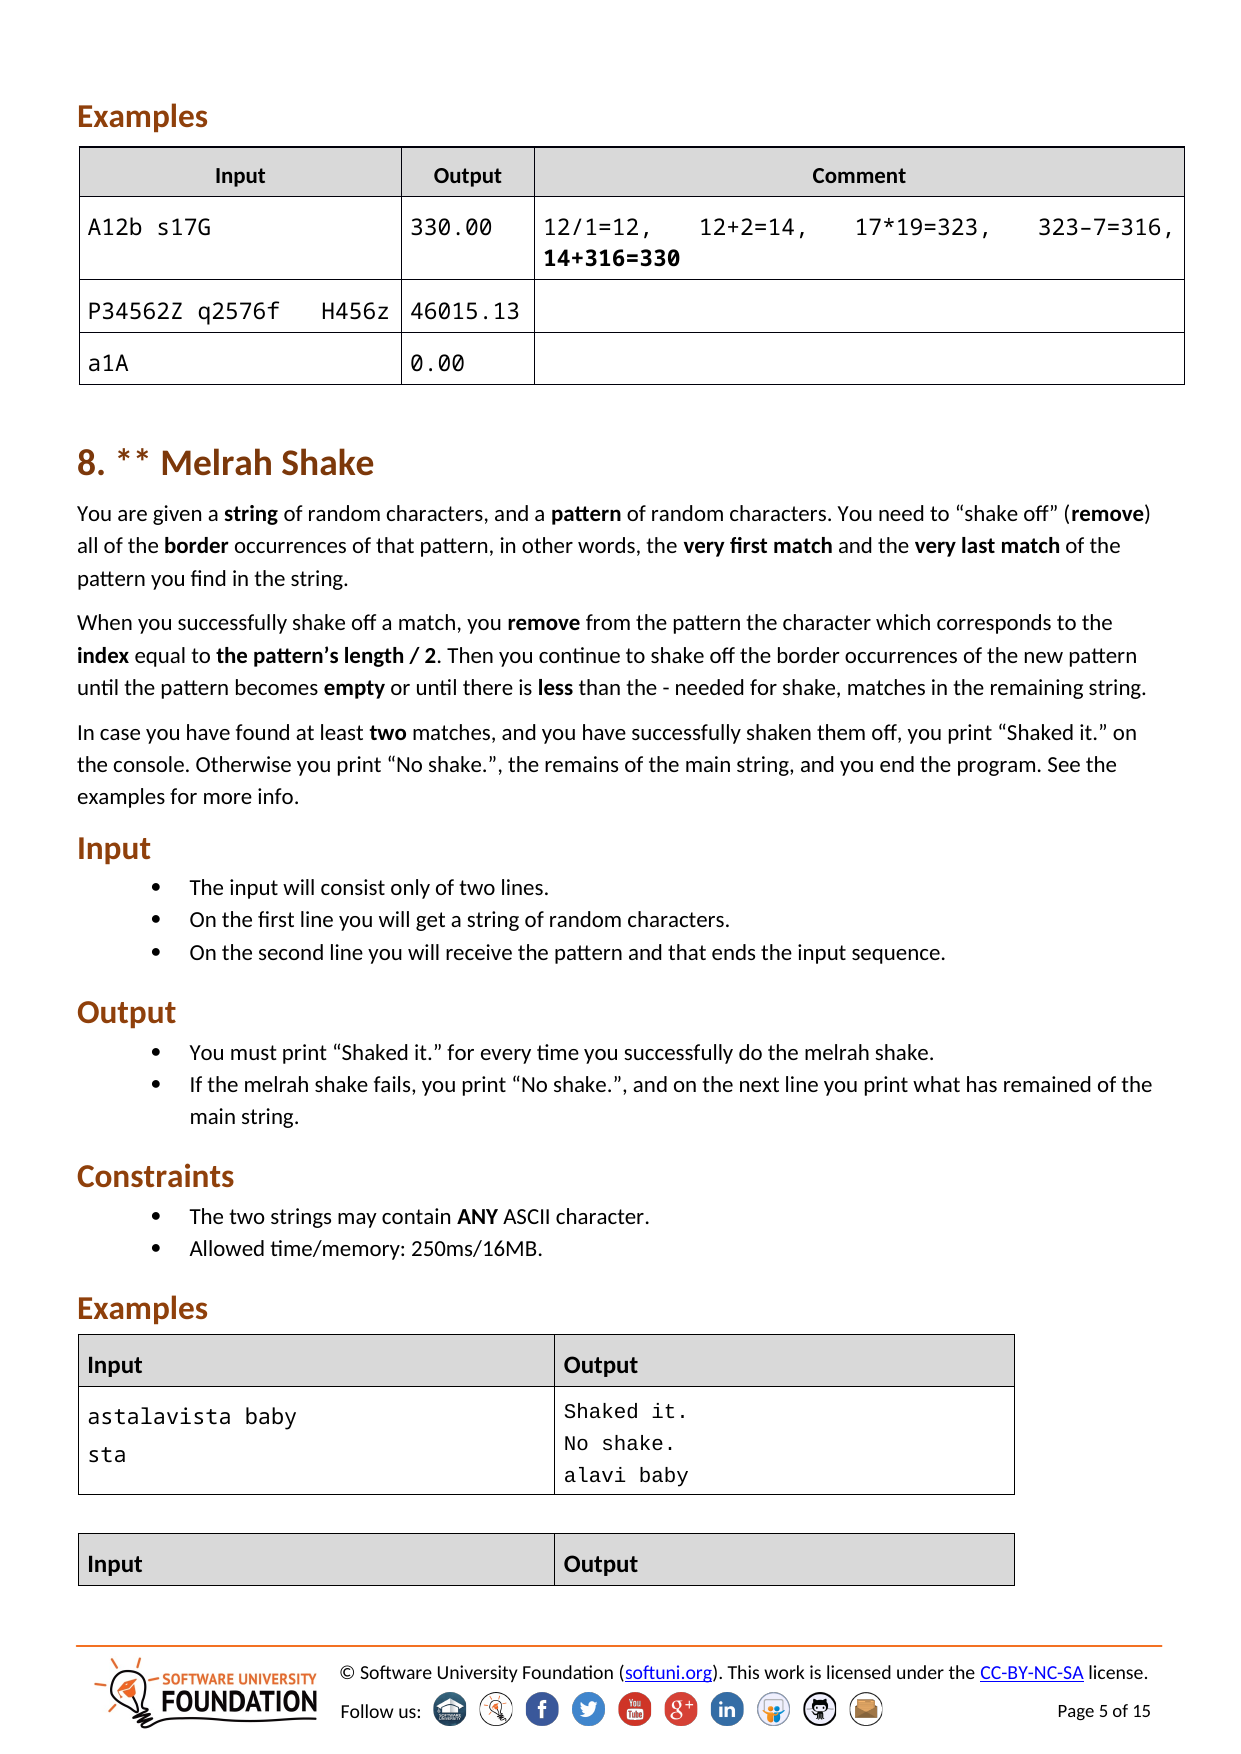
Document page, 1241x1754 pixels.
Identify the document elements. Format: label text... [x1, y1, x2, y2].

picture [479, 1692, 513, 1726]
table_header Comment [535, 148, 1184, 196]
subtitle Output [77, 991, 1163, 1032]
list Allowed time/memory: 250ms/16MB. [152, 1234, 1163, 1262]
table_cell P34562Z q2576f H456z [80, 280, 401, 332]
table_header Input [80, 148, 401, 196]
table_cell 46015.13 [402, 280, 534, 332]
picture [849, 1692, 883, 1726]
subtitle ** Melrah Shake [77, 438, 1163, 484]
table_cell 0.00 [402, 333, 534, 384]
table_header Input [79, 1534, 554, 1585]
picture [757, 1692, 790, 1726]
picture [664, 1692, 698, 1726]
subtitle Examples [77, 1287, 1163, 1328]
text In case you have found at least two matches, and you have successfully shaken them off, you print “Shaked it.” on the console. Otherwise you print “No shake.”, the remains of the main string, and you end the program. See the examples for more info. [77, 718, 1163, 810]
table_cell a1A [80, 333, 401, 384]
list On the second line you will receive the pattern and that ends the input sequence. [152, 938, 1163, 966]
table_header Output [555, 1534, 1014, 1585]
subtitle Examples [77, 95, 1163, 136]
list The input will consist only of two lines. [152, 873, 1163, 901]
list If the melrah shake fails, you print “No shake.”, and on the next line you print what has remained of the main string. [152, 1070, 1163, 1130]
text When you successfully shake off a match, you remove from the pattern the character which corresponds to the index equal to the pattern’s length / 2. Then you continue to shake off the border occurrences of the new pattern until the pattern becomes empty or until there is less than the - needed for shake, matches in the remaining string. [77, 608, 1163, 701]
table_cell A12b s17G [80, 197, 401, 279]
picture [803, 1692, 837, 1726]
table_cell Shaked it. No shake. alavi baby [555, 1387, 1014, 1494]
table_cell 12/1=12, 12+2=14, 17*19=323, 323–7=316, 14+316=330 [535, 197, 1184, 279]
picture [618, 1692, 652, 1726]
table_cell [535, 280, 1184, 332]
picture [572, 1692, 605, 1726]
text You are given a string of random characters, and a pattern of random characters. You need to “shake off” (remove) all of the border occurrences of that pattern, in other words, the very first match and the very last match of the pattern you find in the string. [77, 499, 1163, 592]
table_header Input [79, 1335, 554, 1386]
table_cell astalavista baby sta [79, 1387, 554, 1494]
list You must print “Shaked it.” for every time you successfully do the melrah shake. [152, 1038, 1163, 1066]
picture [433, 1692, 467, 1726]
subtitle Constraints [77, 1155, 1163, 1196]
picture [710, 1692, 744, 1726]
table_header Output [402, 148, 534, 196]
picture [93, 1656, 317, 1729]
table_cell [535, 333, 1184, 384]
list On the first line you will get a string of random characters. [152, 906, 1163, 934]
table_header Output [555, 1335, 1014, 1386]
subtitle Input [77, 827, 1163, 867]
picture [525, 1692, 559, 1726]
table_cell 330.00 [402, 197, 534, 279]
list The two strings may contain ANY ASCII character. [152, 1202, 1163, 1230]
